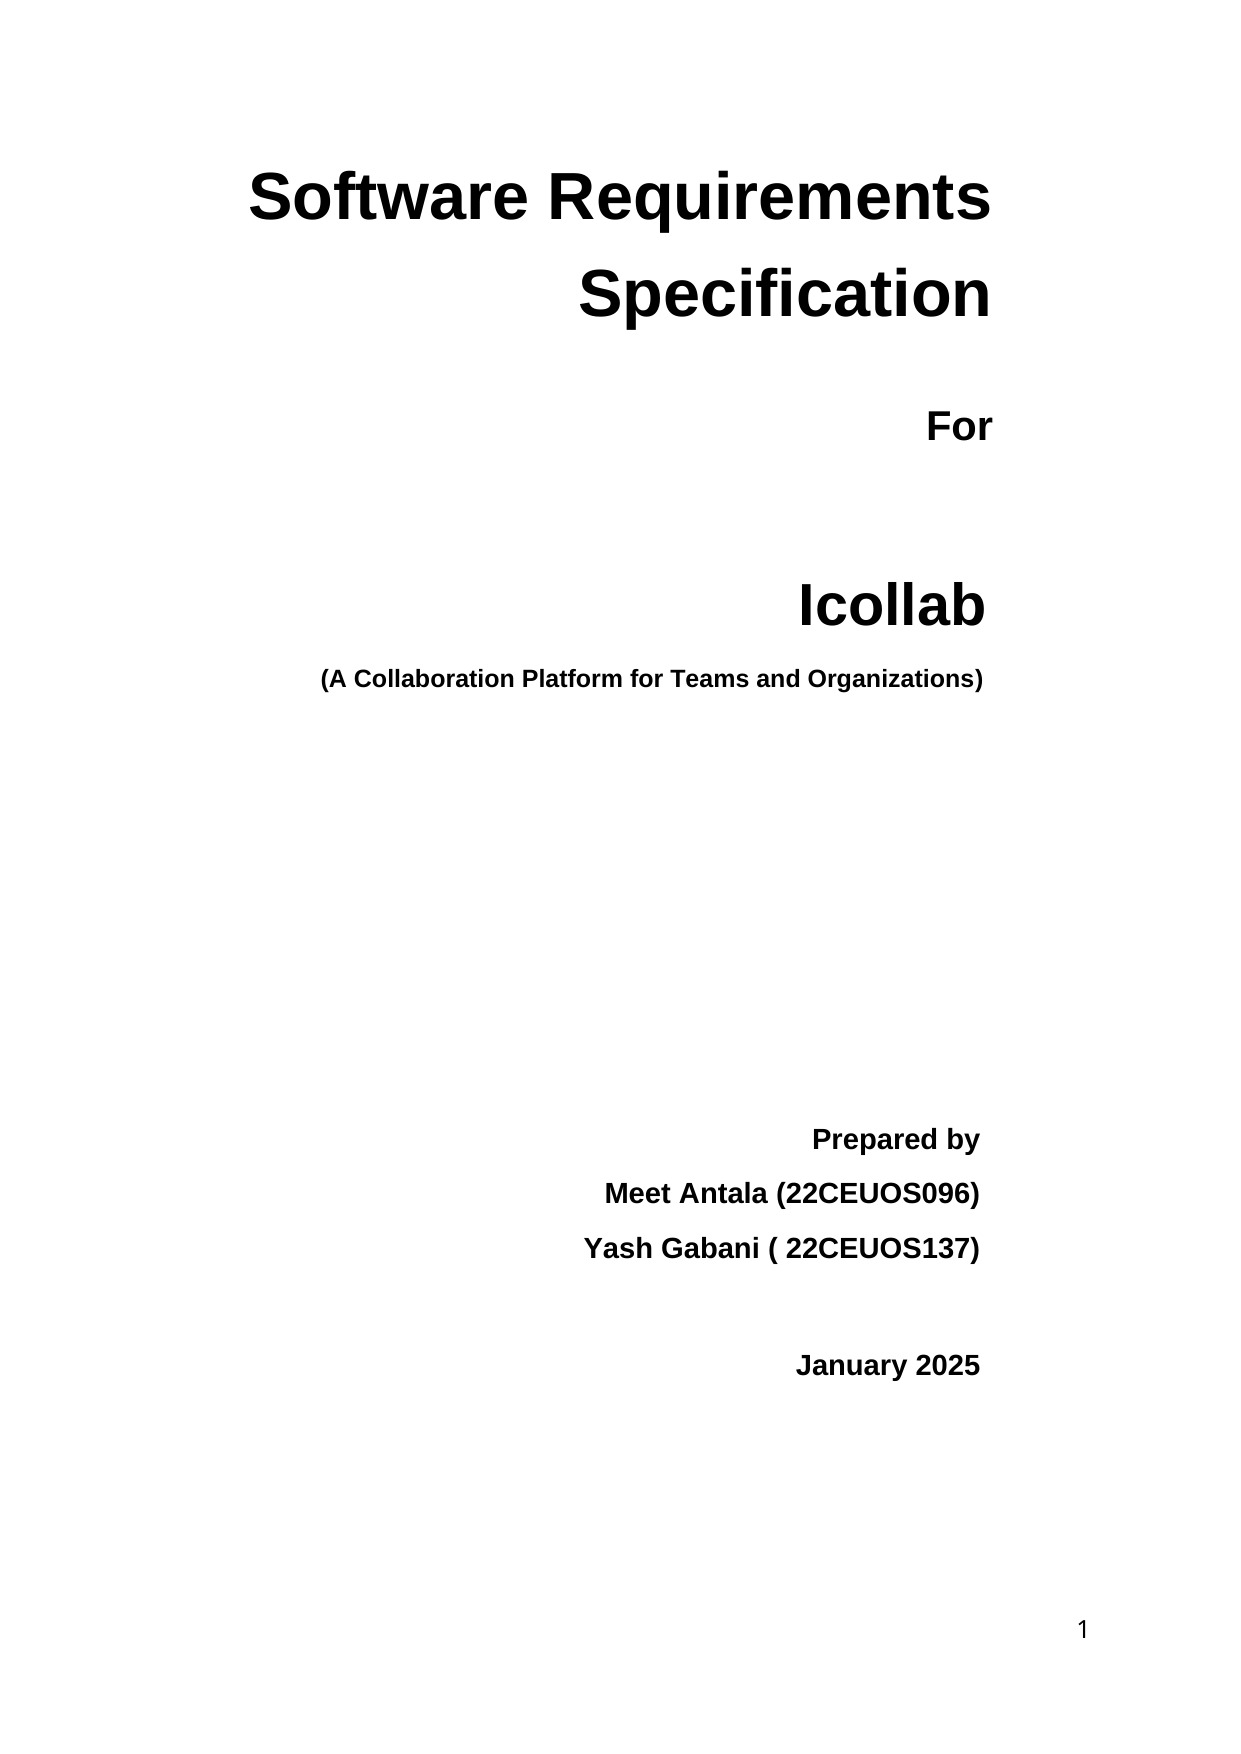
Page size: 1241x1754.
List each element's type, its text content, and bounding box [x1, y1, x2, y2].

text (A Collaboration Platform for Teams and Organizations) [150, 664, 1090, 693]
text Software Requirements [150, 157, 993, 233]
text Icollab [300, 569, 1090, 638]
subtitle Prepared by [150, 1122, 980, 1155]
subtitle Yash Gabani ( 22CEUOS137) [150, 1231, 980, 1264]
text Specification [150, 254, 993, 331]
text For [150, 402, 993, 449]
subtitle Meet Antala (22CEUOS096) [150, 1176, 980, 1210]
subtitle January 2025 [150, 1348, 980, 1381]
